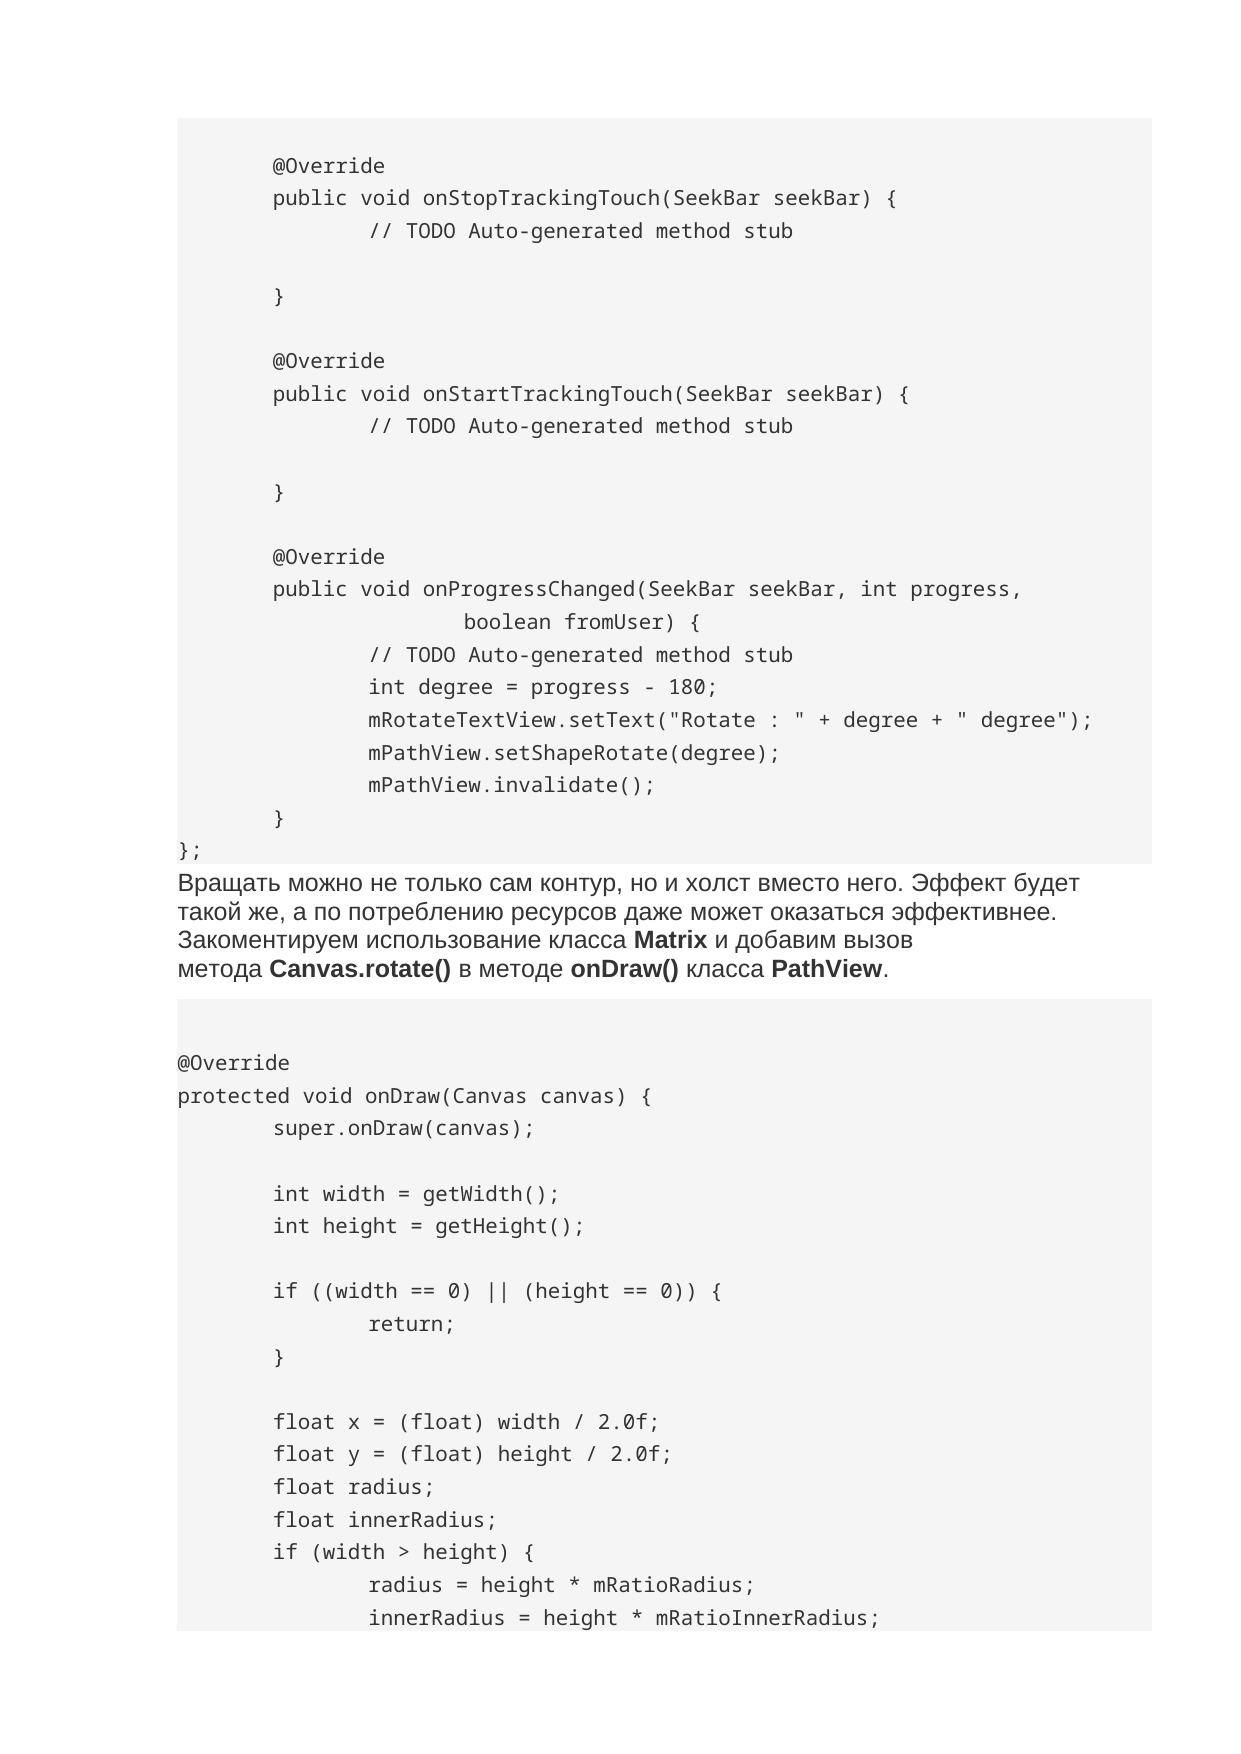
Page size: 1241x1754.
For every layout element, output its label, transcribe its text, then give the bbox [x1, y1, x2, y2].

text return; [177, 1309, 1152, 1338]
text public void onStopTrackingTouch(SeekBar seekBar) { [177, 183, 1152, 212]
text // TODO Auto-generated method stub [177, 216, 1152, 244]
text float radius; [177, 1472, 1152, 1501]
text @Override [177, 151, 1152, 179]
text int degree = progress - 180; [177, 672, 1152, 701]
text mPathView.setShapeRotate(degree); [177, 738, 1152, 766]
text float y = (float) height / 2.0f; [177, 1439, 1152, 1468]
text mRotateTextView.setText("Rotate : " + degree + " degree"); [177, 705, 1152, 733]
text innerRadius = height * mRatioInnerRadius; [177, 1603, 1152, 1631]
text @Override [177, 346, 1152, 375]
text Вращать можно не только сам контур, но и холст вместо него. Эффект будет такой же, а по потреблению ресурсов даже может оказаться эффективнее. Закоментируем использование класса Matrix и добавим вызов метода Canvas.rotate() в методе onDraw() класса PathView. [177, 868, 1152, 983]
text } [177, 1342, 1152, 1370]
text public void onStartTrackingTouch(SeekBar seekBar) { [177, 379, 1152, 407]
text public void onProgressChanged(SeekBar seekBar, int progress, [177, 574, 1152, 603]
text // TODO Auto-generated method stub [177, 640, 1152, 668]
text protected void onDraw(Canvas canvas) { [177, 1081, 1152, 1109]
text } [177, 281, 1152, 309]
text @Override [177, 542, 1152, 570]
text if ((width == 0) || (height == 0)) { [177, 1277, 1152, 1305]
text radius = height * mRatioRadius; [177, 1570, 1152, 1598]
text mPathView.invalidate(); [177, 770, 1152, 799]
text super.onDraw(canvas); [177, 1113, 1152, 1142]
text @Override [177, 1048, 1152, 1077]
text if (width > height) { [177, 1537, 1152, 1566]
text float x = (float) width / 2.0f; [177, 1407, 1152, 1435]
text float innerRadius; [177, 1505, 1152, 1533]
text }; [177, 835, 1152, 864]
text int height = getHeight(); [177, 1211, 1152, 1240]
text boolean fromUser) { [177, 607, 1152, 636]
text int width = getWidth(); [177, 1179, 1152, 1207]
text // TODO Auto-generated method stub [177, 412, 1152, 440]
text } [177, 803, 1152, 831]
text } [177, 477, 1152, 505]
